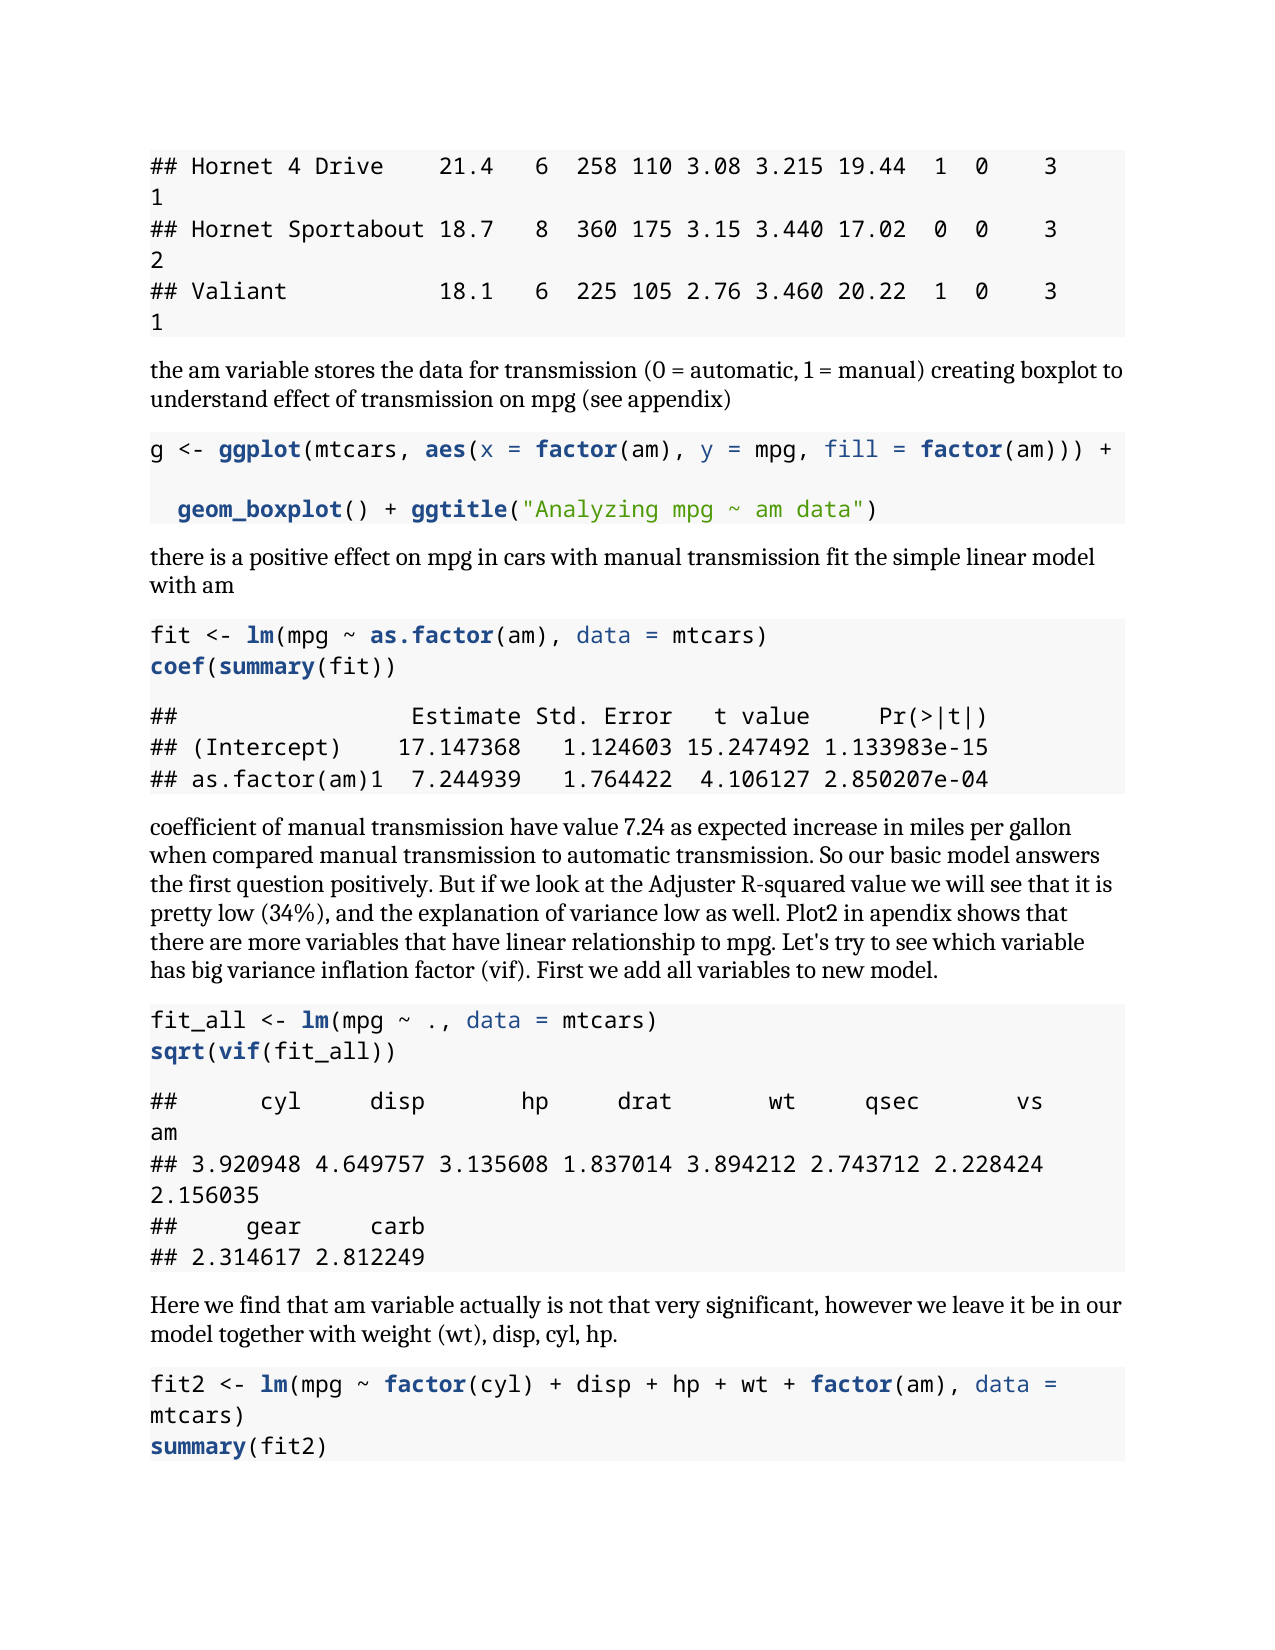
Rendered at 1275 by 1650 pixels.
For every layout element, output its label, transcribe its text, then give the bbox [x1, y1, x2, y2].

text ## cyl disp hp drat wt qsec vs am ## 3.920948 4.649757 3.135608 1.837014 3.894212 2.743712 2.228424 2.156035 ## gear carb ## 2.314617 2.812249 [150, 1085, 1125, 1272]
text fit2 <- lm(mpg ~ factor(cyl) + disp + hp + wt + factor(am), data = mtcars) summary(fit2) [150, 1367, 1125, 1461]
text coefficient of manual transmission have value 7.24 as expected increase in miles per gallon when compared manual transmission to automatic transmission. So our basic model answers the first question positively. But if we look at the Adjuster R-squared value we will see that it is pretty low (34%), and the explanation of variance low as well. Plot2 in apendix shows that there are more variables that have linear relationship to mpg. Let's try to see which variable has big variance inflation factor (vif). First we add all variables to new model. [150, 812, 1125, 985]
text Here we find that am variable actually is not that very significant, however we leave it be in our model together with weight (wt), disp, cyl, hp. [150, 1291, 1125, 1349]
text fit <- lm(mpg ~ as.factor(am), data = mtcars) coef(summary(fit)) [397, 619, 1125, 681]
text ## Estimate Std. Error t value Pr(>|t|) ## (Intercept) 17.147368 1.124603 15.247492 1.133983e-15 ## as.factor(am)1 7.244939 1.764422 4.106127 2.850207e-04 [150, 700, 1125, 794]
text fit_all <- lm(mpg ~ ., data = mtcars) sqrt(vif(fit_all)) [397, 1004, 1125, 1066]
text there is a positive effect on mpg in cars with manual transmission fit the simple linear model with am [150, 542, 1125, 600]
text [150, 150, 1125, 337]
text g <- ggplot(mtcars, aes(x = factor(am), y = mpg, fill = factor(am))) + geom_boxplot() + ggtitle("Analyzing mpg ~ am data") [150, 432, 1125, 524]
text the am variable stores the data for transmission (0 = automatic, 1 = manual) creating boxplot to understand effect of transmission on mpg (see appendix) [150, 356, 1125, 414]
